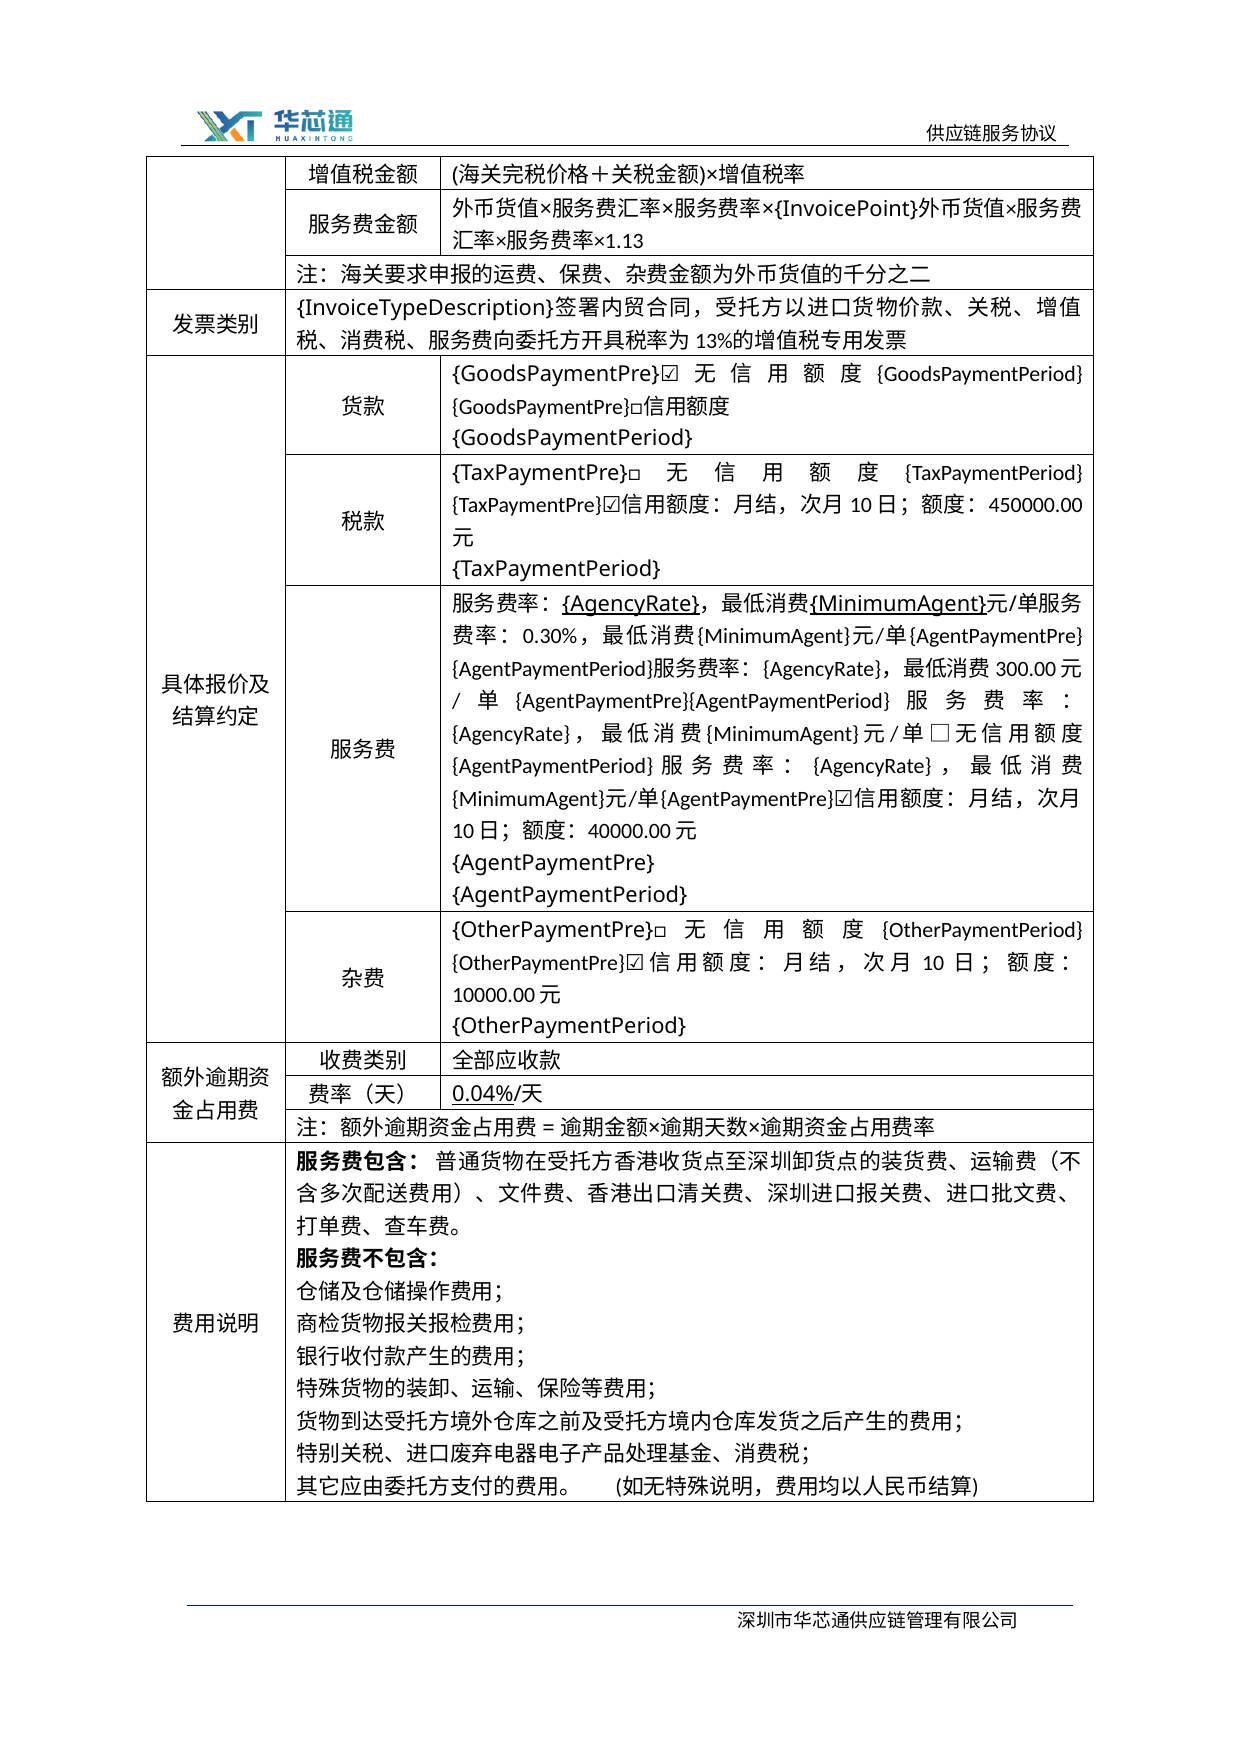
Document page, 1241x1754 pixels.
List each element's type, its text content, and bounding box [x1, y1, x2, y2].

table_cell (海关完税价格＋关税金额)×增值税率 [441, 157, 1093, 189]
table_cell 增值税金额 [286, 157, 440, 189]
table_cell 费率（天） [286, 1076, 440, 1109]
table_cell 具体报价及结算约定 [147, 356, 285, 1042]
table_cell 收费类别 [286, 1043, 440, 1075]
table_cell 全部应收款 [441, 1043, 1093, 1075]
table_cell 外币货值×服务费汇率×服务费率×{InvoicePoint}外币货值×服务费汇率×服务费率×1.13 [441, 190, 1093, 255]
table_cell 服务费金额 [286, 190, 440, 255]
table_cell 服务费包含： 普通货物在受托方香港收货点至深圳卸货点的装货费、运输费（不含多次配送费用）、文件费、香港出口清关费、深圳进口报关费、进口批文费、打单费、查车费。 服务费不包含： 仓储及仓储操作费用； 商检货物报关报检费用； 银行收付款产生的费用； 特殊货物的装卸、运输、保险等费用； 货物到达受托方境外仓库之前及受托方境内仓库发货之后产生的费用； 特别关税、进口废弃电器电子产品处理基金、消费税； 其它应由委托方支付的费用。 (如无特殊说明，费用均以人民币结算) [286, 1143, 1093, 1501]
table_cell 服务费率：{AgencyRate}，最低消费{MinimumAgent}元/单服务费率：0.30%，最低消费{MinimumAgent}元/单{AgentPaymentPre}{AgentPaymentPeriod}服务费率：{AgencyRate}，最低消费300.00元/单{AgentPaymentPre}{AgentPaymentPeriod}服务费率：{AgencyRate}，最低消费{MinimumAgent}元/单□无信用额度{AgentPaymentPeriod}服务费率：{AgencyRate}，最低消费{MinimumAgent}元/单{AgentPaymentPre}☑信用额度：月结，次月10日；额度：40000.00元 {AgentPaymentPre} {AgentPaymentPeriod} [441, 586, 1093, 911]
table_cell 杂费 [286, 912, 440, 1042]
table_cell 0.04%/天 [441, 1076, 1093, 1109]
table_cell {TaxPaymentPre}□无信用额度{TaxPaymentPeriod}{TaxPaymentPre}☑信用额度：月结，次月10日；额度：450000.00元 {TaxPaymentPeriod} [441, 455, 1093, 584]
table_cell 货款 [286, 356, 440, 453]
table_cell 注：海关要求申报的运费、保费、杂费金额为外币货值的千分之二 [286, 256, 1093, 289]
table_cell 发票类别 [147, 290, 285, 355]
table_cell 额外逾期资金占用费 [147, 1043, 285, 1142]
table_cell 费用说明 [147, 1143, 285, 1501]
table_cell 服务费 [286, 586, 440, 911]
table_cell {GoodsPaymentPre}☑无信用额度{GoodsPaymentPeriod}{GoodsPaymentPre}□信用额度 {GoodsPaymentPeriod} [441, 356, 1093, 453]
table_cell 注：额外逾期资金占用费 = 逾期金额×逾期天数×逾期资金占用费率 [286, 1110, 1093, 1142]
picture [197, 105, 356, 146]
table_cell {OtherPaymentPre}□无信用额度{OtherPaymentPeriod}{OtherPaymentPre}☑信用额度：月结，次月10日；额度：10000.00元 {OtherPaymentPeriod} [441, 912, 1093, 1042]
table_cell {InvoiceTypeDescription}签署内贸合同，受托方以进口货物价款、关税、增值税、消费税、服务费向委托方开具税率为13%的增值税专用发票 [286, 290, 1093, 355]
table_cell 税款 [286, 455, 440, 584]
